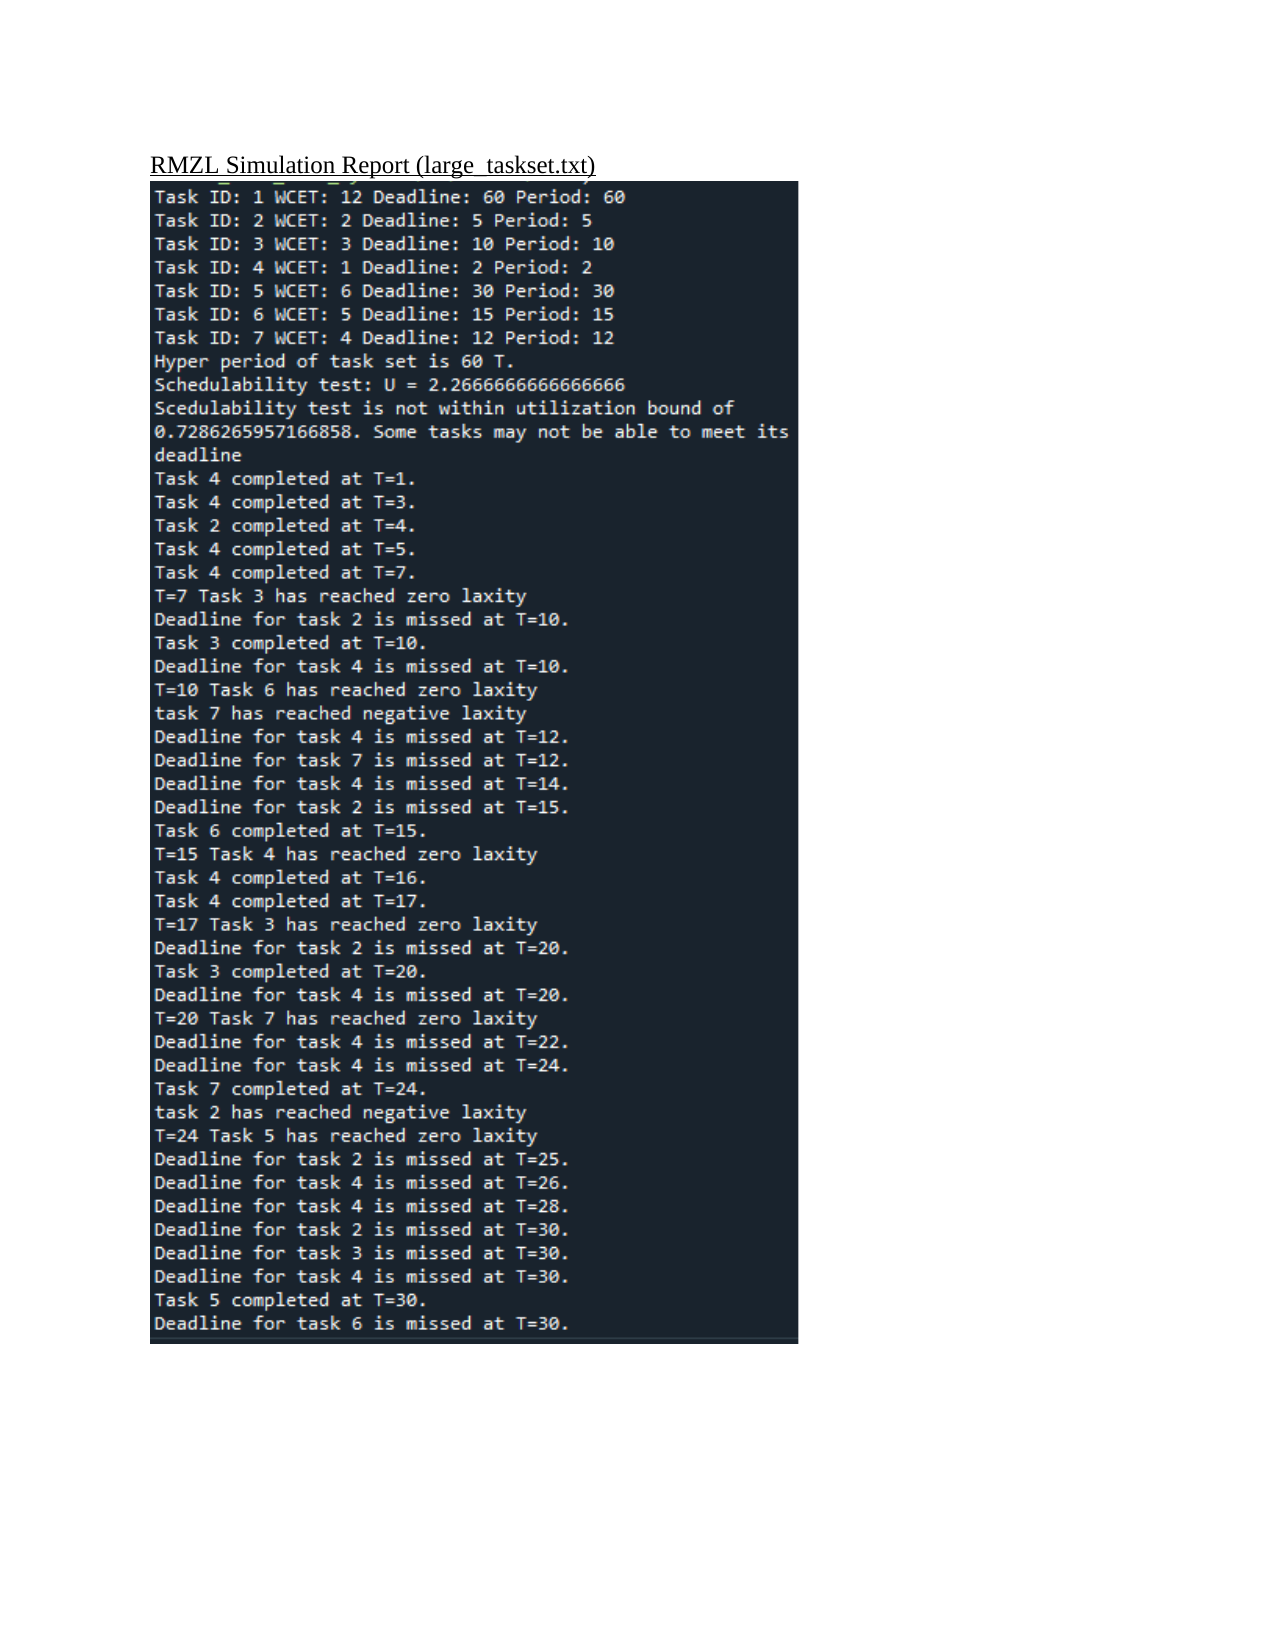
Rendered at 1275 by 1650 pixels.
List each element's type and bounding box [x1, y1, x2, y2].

text [150, 150, 1125, 1349]
picture [150, 181, 799, 1344]
